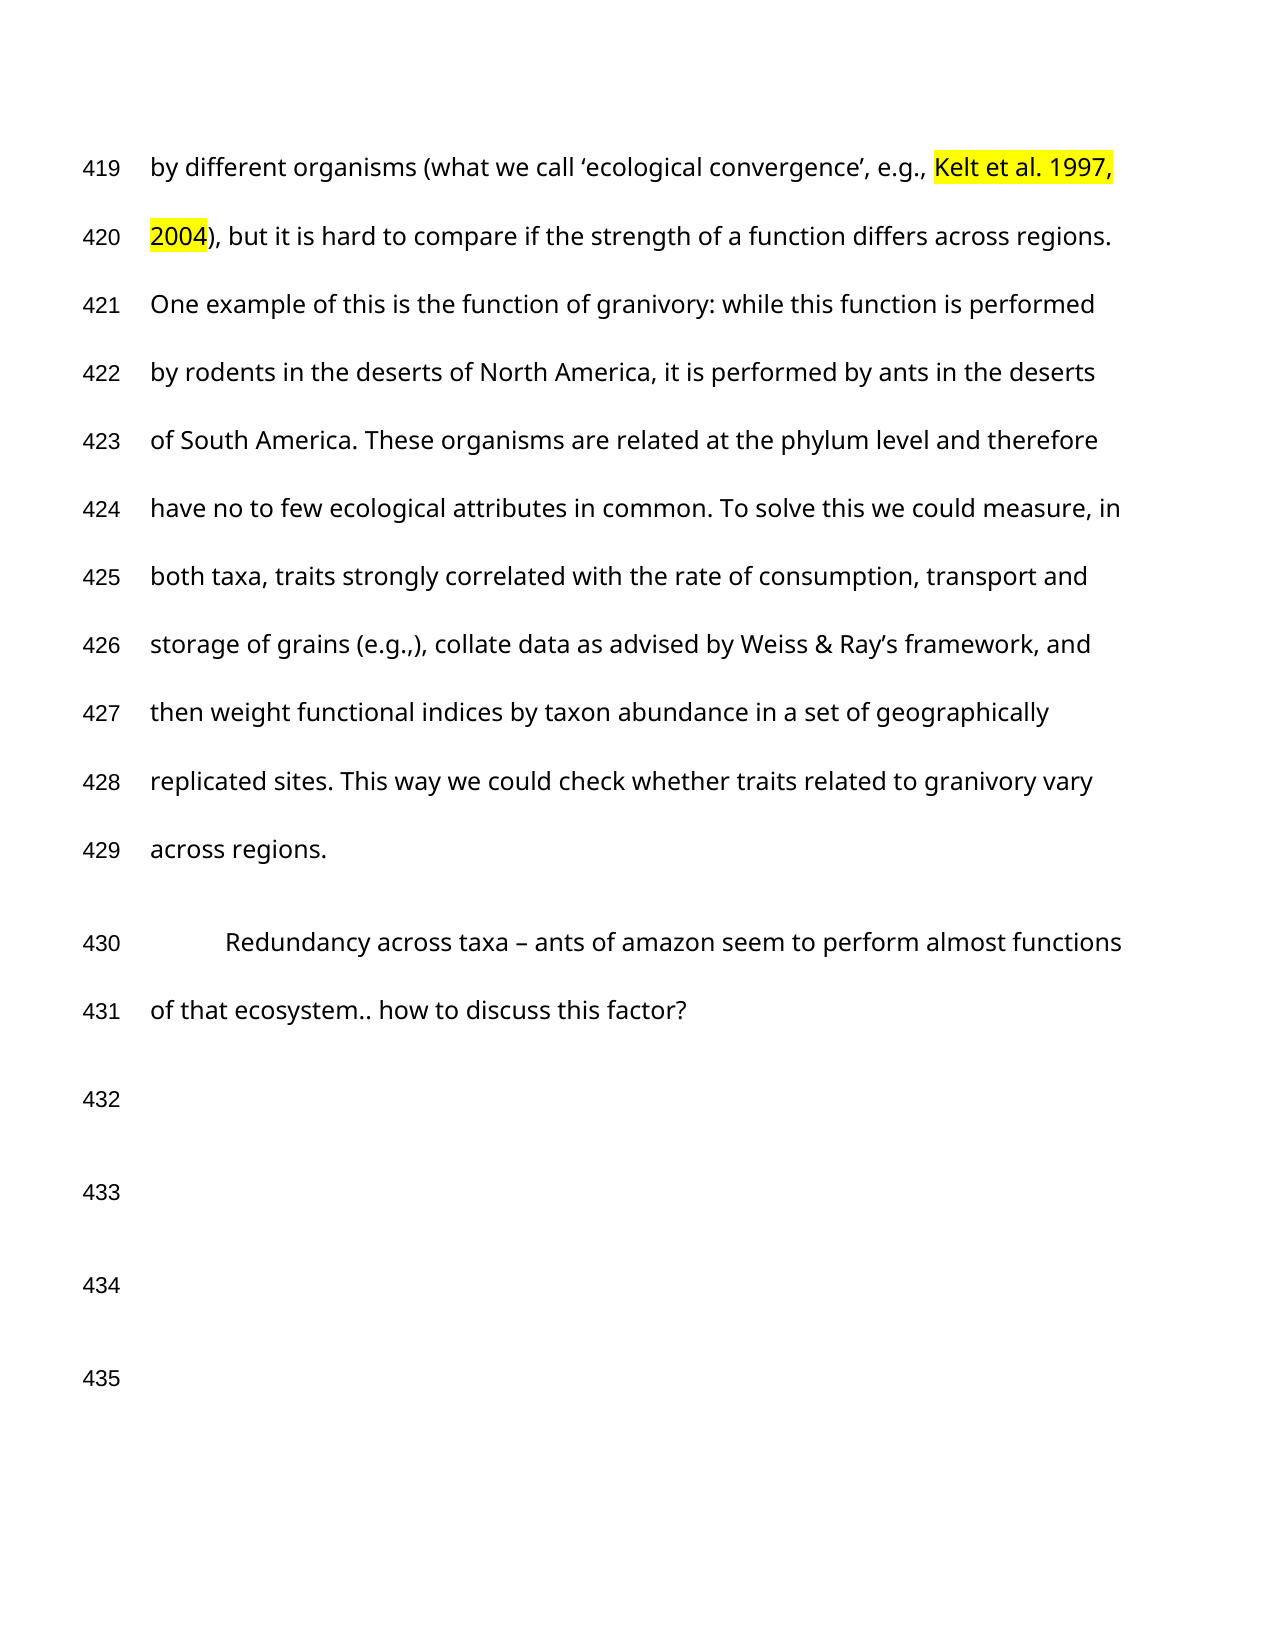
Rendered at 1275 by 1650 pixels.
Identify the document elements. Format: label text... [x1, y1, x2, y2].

text Redundancy across taxa – ants of amazon seem to perform almost functions of that ecosystem.. how to discuss this factor? [150, 924, 1125, 1027]
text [150, 150, 1125, 865]
